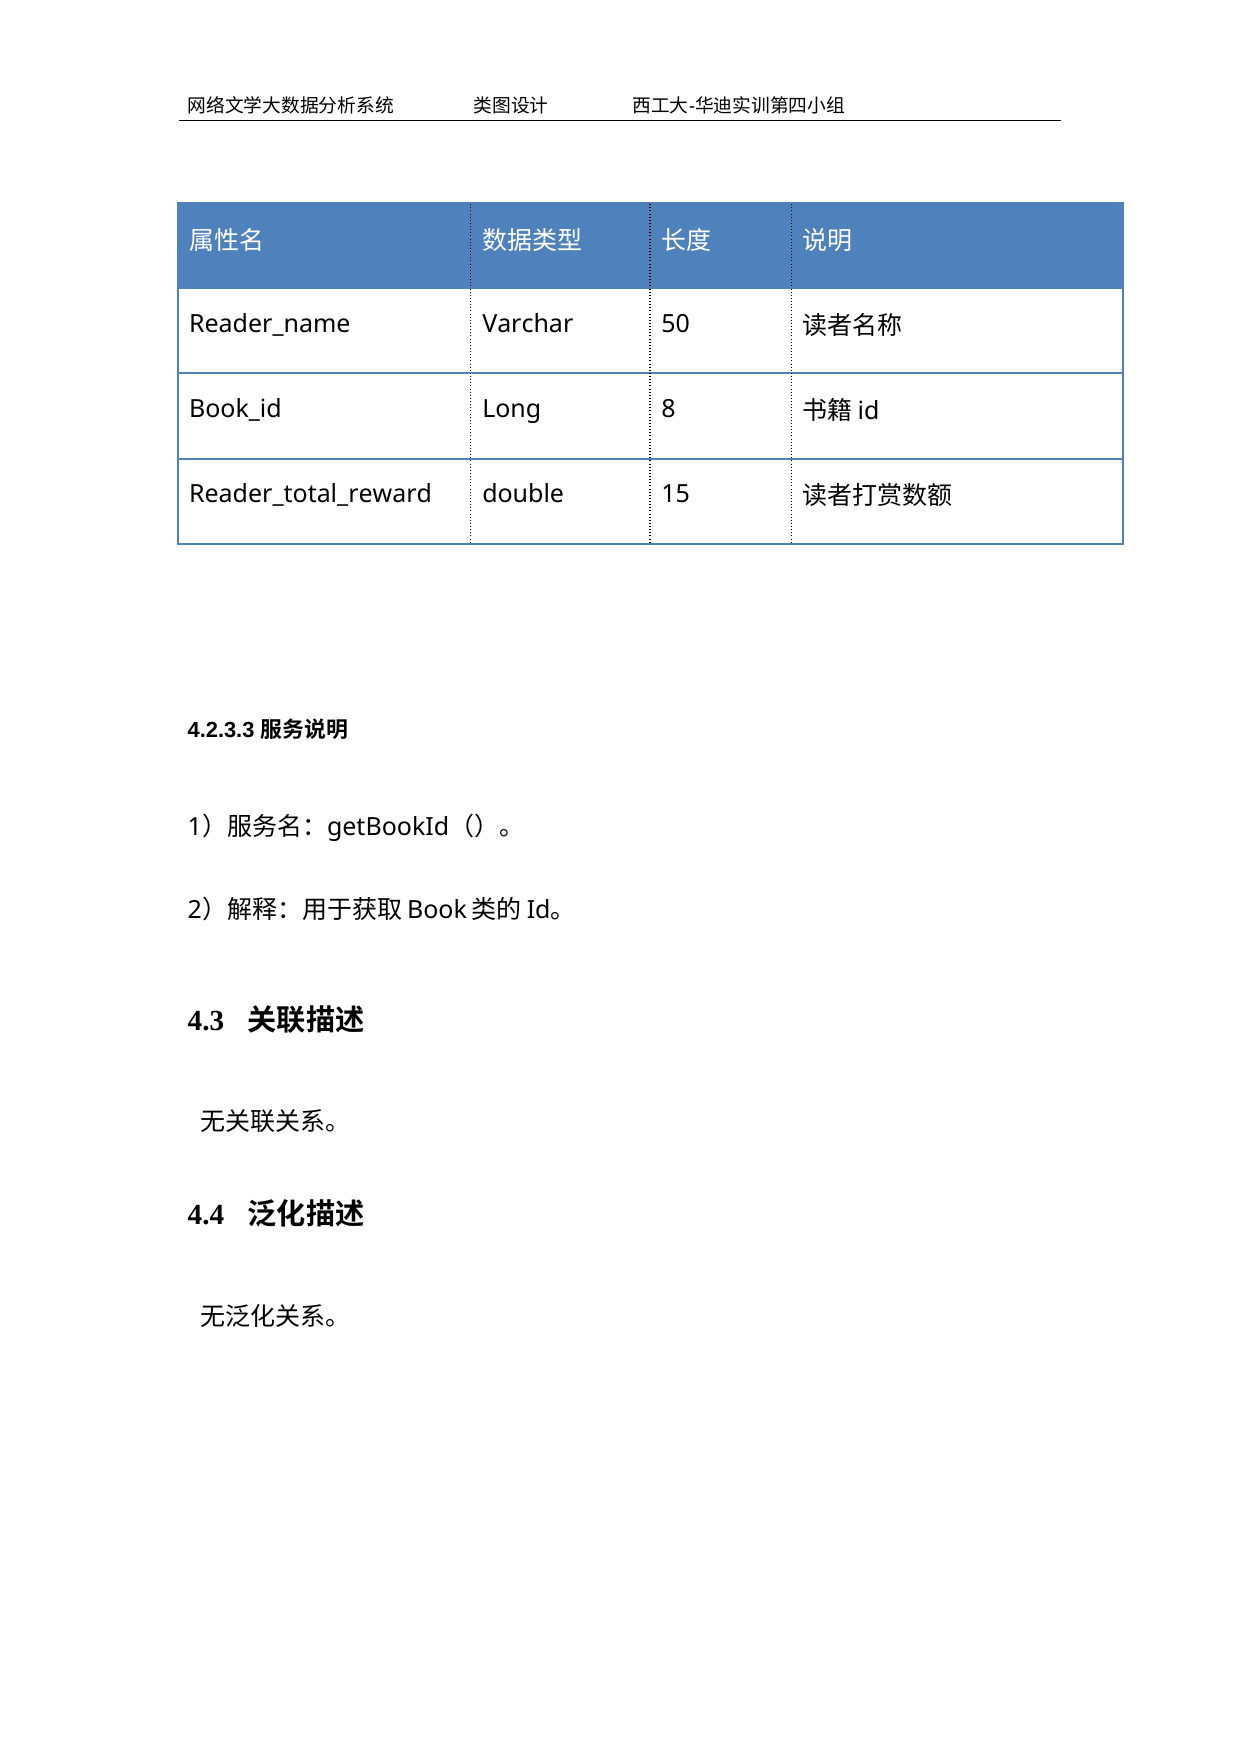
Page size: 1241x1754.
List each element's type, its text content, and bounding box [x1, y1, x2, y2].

table_cell 书籍id [791, 374, 1122, 457]
text 无泛化关系。 [187, 1282, 1053, 1347]
text 无关联关系。 [187, 1087, 1053, 1152]
subtitle 关联描述 [187, 985, 1053, 1050]
table_cell Book_id [179, 374, 471, 457]
list 1）服务名：getBookId（）。 [187, 792, 1053, 857]
table_cell double [471, 460, 650, 542]
table_cell Reader_total_reward [179, 460, 471, 542]
table_cell 15 [650, 460, 791, 542]
table_header 说明 [791, 204, 1122, 287]
subtitle 泛化描述 [187, 1179, 1053, 1244]
table_cell Long [471, 374, 650, 457]
table_cell 8 [650, 374, 791, 457]
table_cell Reader_name [179, 289, 471, 372]
subtitle 4.2.3.3 服务说明 [187, 711, 1053, 744]
table_cell 50 [650, 289, 791, 372]
table_cell 读者打赏数额 [791, 460, 1122, 542]
table_header 数据类型 [471, 204, 650, 287]
table_cell 读者名称 [791, 289, 1122, 372]
table_cell Varchar [471, 289, 650, 372]
table_header 长度 [650, 204, 791, 287]
table_header 属性名 [179, 204, 471, 287]
list 2）解释：用于获取Book类的Id。 [187, 875, 1053, 940]
